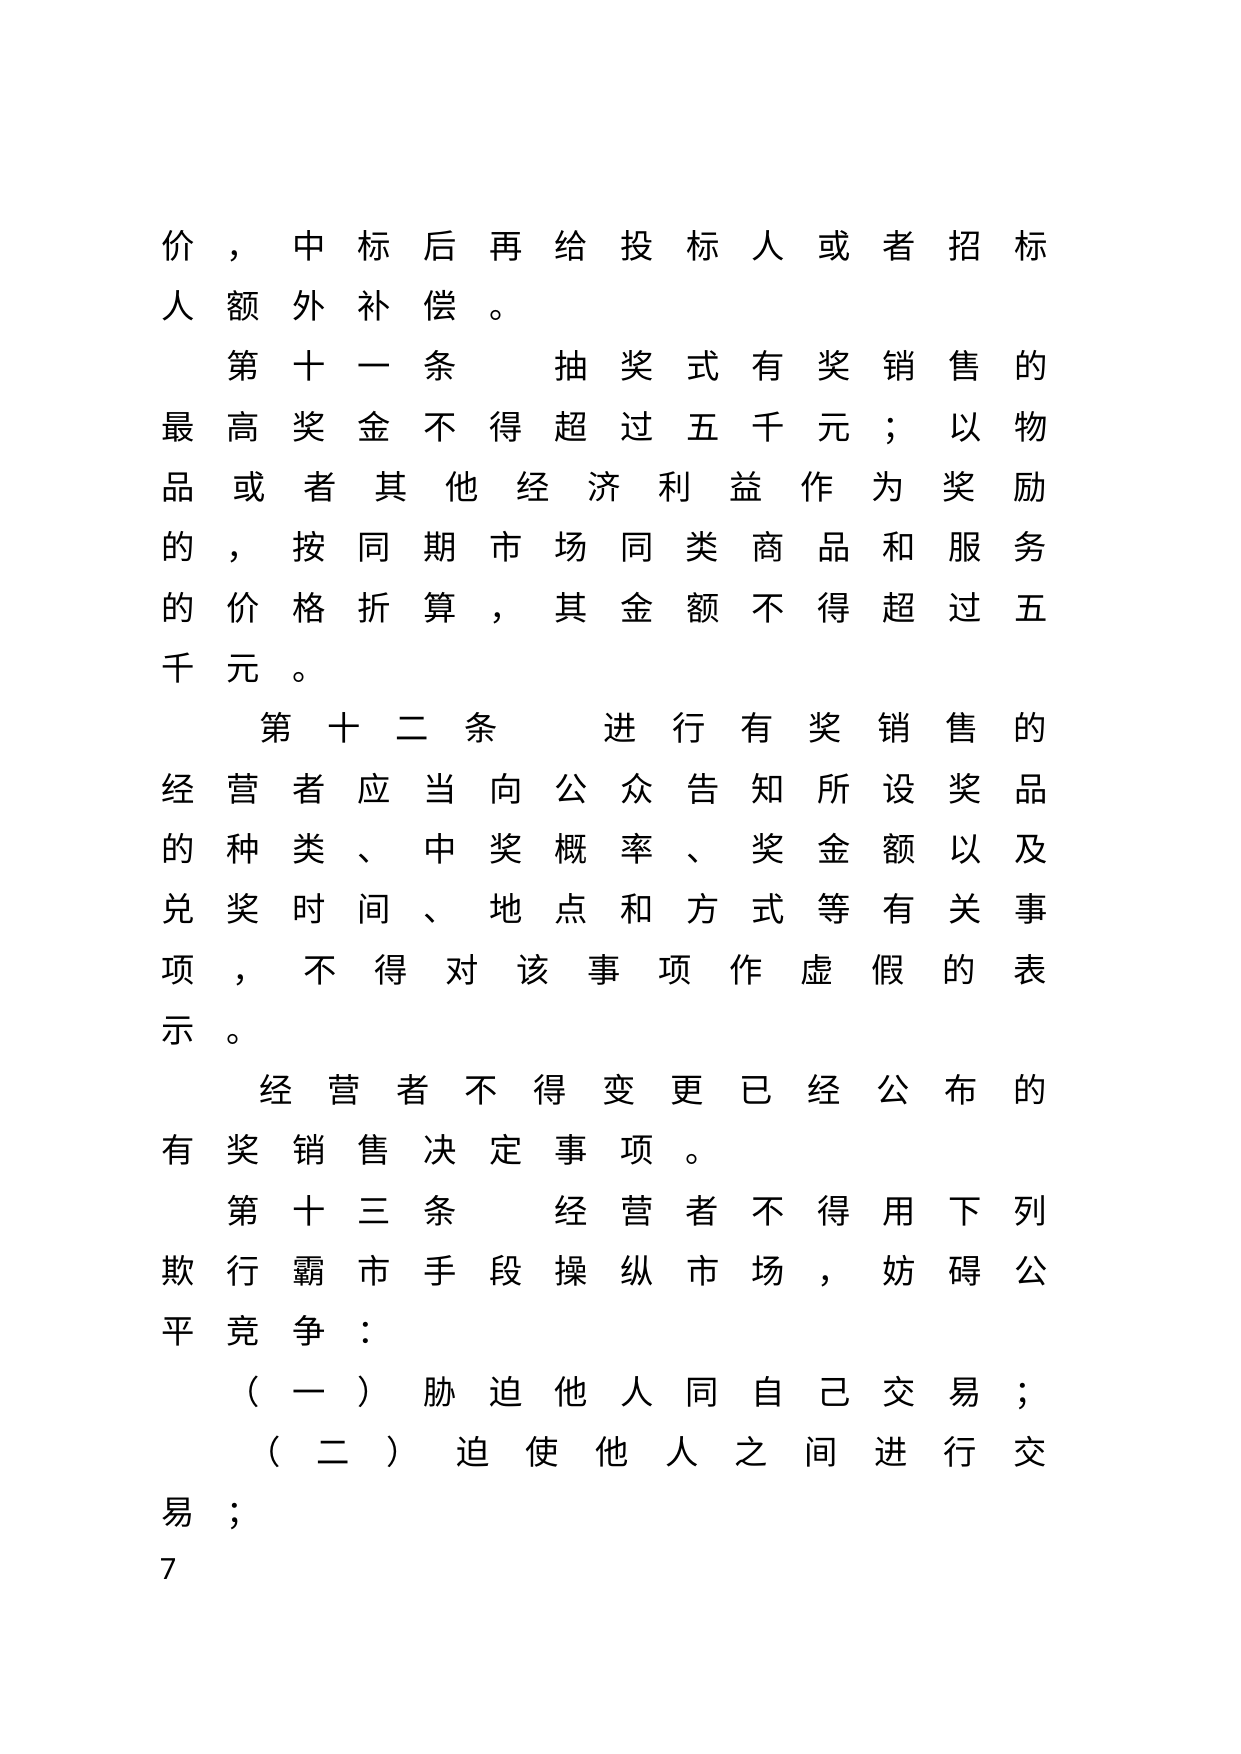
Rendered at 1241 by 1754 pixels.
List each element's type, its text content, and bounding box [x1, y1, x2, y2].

text 第十三条 经营者不得用下列欺行霸市手段操纵市场，妨碍公平竞争： [161, 1178, 1079, 1359]
text 第十一条 抽奖式有奖销售的最高奖金不得超过五千元；以物品或者其他经济利益作为奖励的，按同期市场同类商品和服务的价格折算，其金额不得超过五千元。 [161, 334, 1079, 696]
text 经营者不得变更已经公布的有奖销售决定事项。 [161, 1058, 1079, 1178]
text 第十二条 进行有奖销售的经营者应当向公众告知所设奖品的种类、中奖概率、奖金额以及兑奖时间、地点和方式等有关事项，不得对该事项作虚假的表示。 [161, 696, 1079, 1058]
text （一）胁迫他人同自己交易； [161, 1359, 1079, 1420]
text （二）迫使他人之间进行交易； [161, 1420, 1079, 1540]
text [161, 213, 1079, 334]
